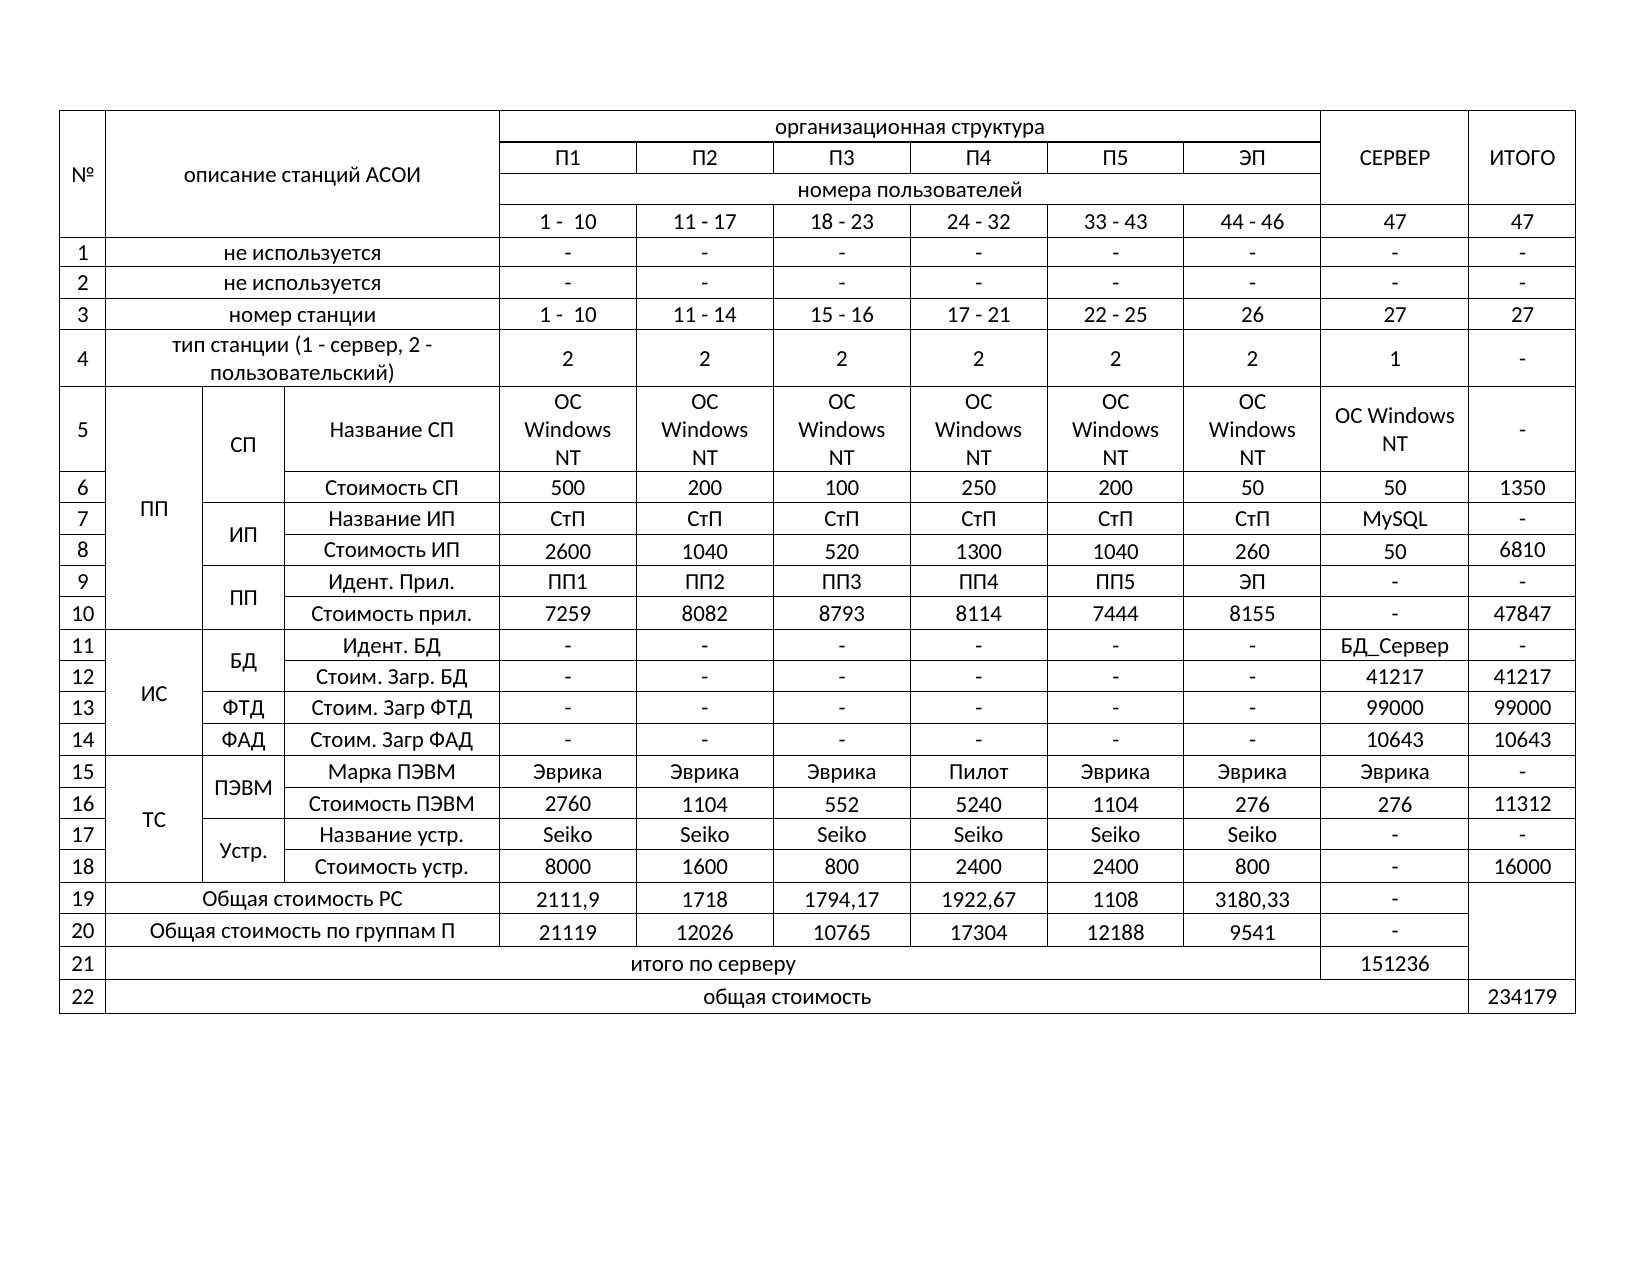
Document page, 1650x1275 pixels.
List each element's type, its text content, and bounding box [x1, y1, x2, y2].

table_cell 1104 [637, 788, 773, 818]
table_cell 44 - 46 [1184, 205, 1320, 237]
table_cell - [1184, 267, 1320, 298]
table_cell 2 [911, 330, 1047, 386]
table_cell 19 [60, 883, 105, 913]
table_cell ИС [106, 630, 202, 755]
table_cell Seiko [637, 819, 773, 849]
table_cell - [1469, 387, 1575, 471]
table_cell 50 [1321, 535, 1468, 565]
table_cell - [1469, 330, 1575, 386]
table_cell - [1321, 566, 1468, 596]
table_cell - [1469, 238, 1575, 266]
table_cell Идент. БД [285, 630, 499, 660]
table_cell СтП [637, 503, 773, 533]
table_cell 13 [60, 692, 105, 723]
table_cell 26 [1184, 299, 1320, 329]
table_cell 9 [60, 566, 105, 596]
table_cell ПП3 [774, 566, 910, 596]
table_cell Название ИП [285, 503, 499, 533]
table_cell БД [203, 630, 284, 691]
table_cell 1 [1321, 330, 1468, 386]
table_cell Стоимость ПЭВМ [285, 788, 499, 818]
table_cell номера пользователей [500, 174, 1320, 204]
table_cell - [1321, 238, 1468, 266]
table_cell 1 - 10 [500, 205, 636, 237]
table_cell 6810 [1469, 535, 1575, 565]
table_cell ПП [203, 566, 284, 629]
table_cell 800 [774, 850, 910, 882]
table_cell Стоим. Загр. БД [285, 661, 499, 691]
table_cell 6 [60, 472, 105, 502]
table_cell - [500, 661, 636, 691]
table_cell 47847 [1469, 597, 1575, 629]
table_cell не используется [106, 267, 499, 298]
table_cell - [1048, 661, 1183, 691]
table_cell 200 [637, 472, 773, 502]
table_cell 520 [774, 535, 910, 565]
table_cell 11 [60, 630, 105, 660]
table_cell Seiko [1184, 819, 1320, 849]
table_cell итого по серверу [106, 947, 1320, 979]
table_cell 3180,33 [1184, 883, 1320, 913]
table_cell Стоимость устр. [285, 850, 499, 882]
table_cell Стоимость СП [285, 472, 499, 502]
table_cell 1922,67 [911, 883, 1047, 913]
table_cell 24 - 32 [911, 205, 1047, 237]
table_cell - [500, 630, 636, 660]
table_cell 2 [500, 330, 636, 386]
table_cell - [637, 267, 773, 298]
table_cell П5 [1048, 143, 1183, 173]
table_cell 99000 [1321, 692, 1468, 723]
table_cell 33 - 43 [1048, 205, 1183, 237]
table_cell - [774, 724, 910, 755]
table_cell - [774, 238, 910, 266]
table_cell 200 [1048, 472, 1183, 502]
table_cell 18 [60, 850, 105, 882]
table_cell 15 [60, 756, 105, 787]
table_cell ПП1 [500, 566, 636, 596]
table_cell 1 [60, 238, 105, 266]
table_cell Общая стоимость РС [106, 883, 499, 913]
table_cell 8 [60, 535, 105, 565]
table_cell 2600 [500, 535, 636, 565]
table_cell - [1321, 914, 1468, 946]
table_cell 800 [1184, 850, 1320, 882]
table_cell - [1469, 756, 1575, 787]
table_cell 14 [60, 724, 105, 755]
table_cell - [911, 238, 1047, 266]
table_cell - [1469, 630, 1575, 660]
table_cell 7444 [1048, 597, 1183, 629]
table_header ИТОГО [1469, 111, 1575, 204]
table_cell ФАД [203, 724, 284, 755]
table_cell 1104 [1048, 788, 1183, 818]
table_cell - [911, 630, 1047, 660]
table_cell не используется [106, 238, 499, 266]
table_cell 1794,17 [774, 883, 910, 913]
table_cell 250 [911, 472, 1047, 502]
table_cell П3 [774, 143, 910, 173]
table_cell 500 [500, 472, 636, 502]
table_cell Стоимость ИП [285, 535, 499, 565]
table_cell - [1184, 661, 1320, 691]
table_header организационная структура [500, 111, 1320, 141]
table_cell 5 [60, 387, 105, 471]
table_cell ПЭВМ [203, 756, 284, 818]
table_cell ПП [106, 387, 202, 629]
table_cell 21119 [500, 914, 636, 946]
table_cell 8082 [637, 597, 773, 629]
table_cell - [500, 724, 636, 755]
table_cell ПП5 [1048, 566, 1183, 596]
table_cell 100 [774, 472, 910, 502]
table_cell 99000 [1469, 692, 1575, 723]
table_cell - [637, 630, 773, 660]
table_cell 276 [1184, 788, 1320, 818]
table_cell 2 [637, 330, 773, 386]
table_cell ФТД [203, 692, 284, 723]
table_cell Эврика [500, 756, 636, 787]
table_cell номер станции [106, 299, 499, 329]
table_cell ОС Windows NT [637, 387, 773, 471]
table_cell - [911, 267, 1047, 298]
table_cell 11 - 17 [637, 205, 773, 237]
table_cell ОС Windows NT [911, 387, 1047, 471]
table_cell 50 [1321, 472, 1468, 502]
table_cell - [1321, 597, 1468, 629]
table_cell - [1184, 724, 1320, 755]
table_cell 12026 [637, 914, 773, 946]
table_cell 5240 [911, 788, 1047, 818]
table_cell СтП [911, 503, 1047, 533]
table_cell 1600 [637, 850, 773, 882]
table_cell 27 [1321, 299, 1468, 329]
table_cell 9541 [1184, 914, 1320, 946]
table_cell 10765 [774, 914, 910, 946]
table_cell Стоим. Загр ФАД [285, 724, 499, 755]
table_cell - [500, 692, 636, 723]
table_cell Название СП [285, 387, 499, 471]
table_cell - [1048, 267, 1183, 298]
table_cell - [1048, 238, 1183, 266]
table_cell 2400 [1048, 850, 1183, 882]
table_cell П4 [911, 143, 1047, 173]
table_cell 8793 [774, 597, 910, 629]
table_cell 1300 [911, 535, 1047, 565]
table_cell 276 [1321, 788, 1468, 818]
table_cell - [1321, 883, 1468, 913]
table_cell 234179 [1469, 980, 1575, 1013]
table_cell ОС Windows NT [500, 387, 636, 471]
table_cell ПП4 [911, 566, 1047, 596]
table_cell Эврика [774, 756, 910, 787]
table_cell 1350 [1469, 472, 1575, 502]
table_cell 16 [60, 788, 105, 818]
table_cell Стоим. Загр ФТД [285, 692, 499, 723]
table_cell ТС [106, 756, 202, 882]
table_cell П2 [637, 143, 773, 173]
table_cell ОС Windows NT [1321, 387, 1468, 471]
table_cell - [1321, 850, 1468, 882]
table_cell Эврика [1184, 756, 1320, 787]
table_cell - [1321, 819, 1468, 849]
table_cell 7 [60, 503, 105, 533]
table_cell - [774, 661, 910, 691]
table_cell СтП [500, 503, 636, 533]
table_cell 2111,9 [500, 883, 636, 913]
table_cell - [500, 238, 636, 266]
table_cell - [774, 692, 910, 723]
table_cell общая стоимость [106, 980, 1468, 1013]
table_cell Эврика [637, 756, 773, 787]
table_cell ОС Windows NT [1048, 387, 1183, 471]
table_cell 11 - 14 [637, 299, 773, 329]
table_cell 260 [1184, 535, 1320, 565]
table_cell Марка ПЭВМ [285, 756, 499, 787]
table_header № [60, 111, 105, 237]
table_cell 1 - 10 [500, 299, 636, 329]
table_cell ИП [203, 503, 284, 565]
table_cell 2 [774, 330, 910, 386]
table_cell - [1469, 267, 1575, 298]
table_cell 2760 [500, 788, 636, 818]
table_cell - [1184, 630, 1320, 660]
table_cell [1469, 883, 1575, 979]
table_cell 18 - 23 [774, 205, 910, 237]
table_cell - [637, 724, 773, 755]
table_cell Seiko [500, 819, 636, 849]
table_cell 8114 [911, 597, 1047, 629]
table_cell - [1048, 724, 1183, 755]
table_cell 8000 [500, 850, 636, 882]
table_cell 7259 [500, 597, 636, 629]
table_cell Пилот [911, 756, 1047, 787]
table_cell 10643 [1469, 724, 1575, 755]
table_cell 12 [60, 661, 105, 691]
table_cell 22 - 25 [1048, 299, 1183, 329]
table_cell 41217 [1469, 661, 1575, 691]
table_cell 10 [60, 597, 105, 629]
table_cell 1040 [1048, 535, 1183, 565]
table_cell Эврика [1048, 756, 1183, 787]
table_cell Устр. [203, 819, 284, 882]
table_cell Seiko [1048, 819, 1183, 849]
table_cell 15 - 16 [774, 299, 910, 329]
table_cell 11312 [1469, 788, 1575, 818]
table_header описание станций АСОИ [106, 111, 499, 237]
table_cell 16000 [1469, 850, 1575, 882]
table_cell 27 [1469, 299, 1575, 329]
table_cell - [911, 724, 1047, 755]
table_cell 8155 [1184, 597, 1320, 629]
table_cell 1040 [637, 535, 773, 565]
table_cell - [911, 692, 1047, 723]
table_cell - [774, 630, 910, 660]
table_cell - [911, 661, 1047, 691]
table_cell СП [203, 387, 284, 502]
table_cell Эврика [1321, 756, 1468, 787]
table_cell ОС Windows NT [1184, 387, 1320, 471]
table_cell 1108 [1048, 883, 1183, 913]
table_cell - [1469, 566, 1575, 596]
table_cell - [1184, 692, 1320, 723]
table_cell Общая стоимость по группам П [106, 914, 499, 946]
table_cell 2400 [911, 850, 1047, 882]
table_cell 50 [1184, 472, 1320, 502]
table_cell 3 [60, 299, 105, 329]
table_cell - [1048, 692, 1183, 723]
table_cell - [1469, 503, 1575, 533]
table_cell СтП [1048, 503, 1183, 533]
table_cell 17 [60, 819, 105, 849]
table_cell СтП [774, 503, 910, 533]
table_cell Стоимость прил. [285, 597, 499, 629]
table_cell - [637, 692, 773, 723]
table_cell Название устр. [285, 819, 499, 849]
table_cell 17304 [911, 914, 1047, 946]
table_cell 10643 [1321, 724, 1468, 755]
table_cell 41217 [1321, 661, 1468, 691]
table_cell ЭП [1184, 566, 1320, 596]
table_cell П1 [500, 143, 636, 173]
table_cell ОС Windows NT [774, 387, 910, 471]
table_cell 22 [60, 980, 105, 1013]
table_cell 4 [60, 330, 105, 386]
table_cell - [1321, 267, 1468, 298]
table_cell тип станции (1 - сервер, 2 - пользовательский) [106, 330, 499, 386]
table_cell - [637, 238, 773, 266]
table_cell MySQL [1321, 503, 1468, 533]
table_cell - [1048, 630, 1183, 660]
table_cell 2 [60, 267, 105, 298]
table_cell Идент. Прил. [285, 566, 499, 596]
table_cell Seiko [911, 819, 1047, 849]
table_cell ЭП [1184, 143, 1320, 173]
table_cell 2 [1048, 330, 1183, 386]
table_cell СтП [1184, 503, 1320, 533]
table_cell 151236 [1321, 947, 1468, 979]
table_header СЕРВЕР [1321, 111, 1468, 204]
table_cell БД_Сервер [1321, 630, 1468, 660]
table_cell 17 - 21 [911, 299, 1047, 329]
table_cell 12188 [1048, 914, 1183, 946]
table_cell Seiko [774, 819, 910, 849]
table_cell 47 [1321, 205, 1468, 237]
table_cell - [637, 661, 773, 691]
table_cell - [500, 267, 636, 298]
table_cell 20 [60, 914, 105, 946]
table_cell 47 [1469, 205, 1575, 237]
table_cell - [774, 267, 910, 298]
table_cell 1718 [637, 883, 773, 913]
table_cell - [1469, 819, 1575, 849]
table_cell ПП2 [637, 566, 773, 596]
table_cell 552 [774, 788, 910, 818]
table_cell 21 [60, 947, 105, 979]
table_cell 2 [1184, 330, 1320, 386]
table_cell - [1184, 238, 1320, 266]
